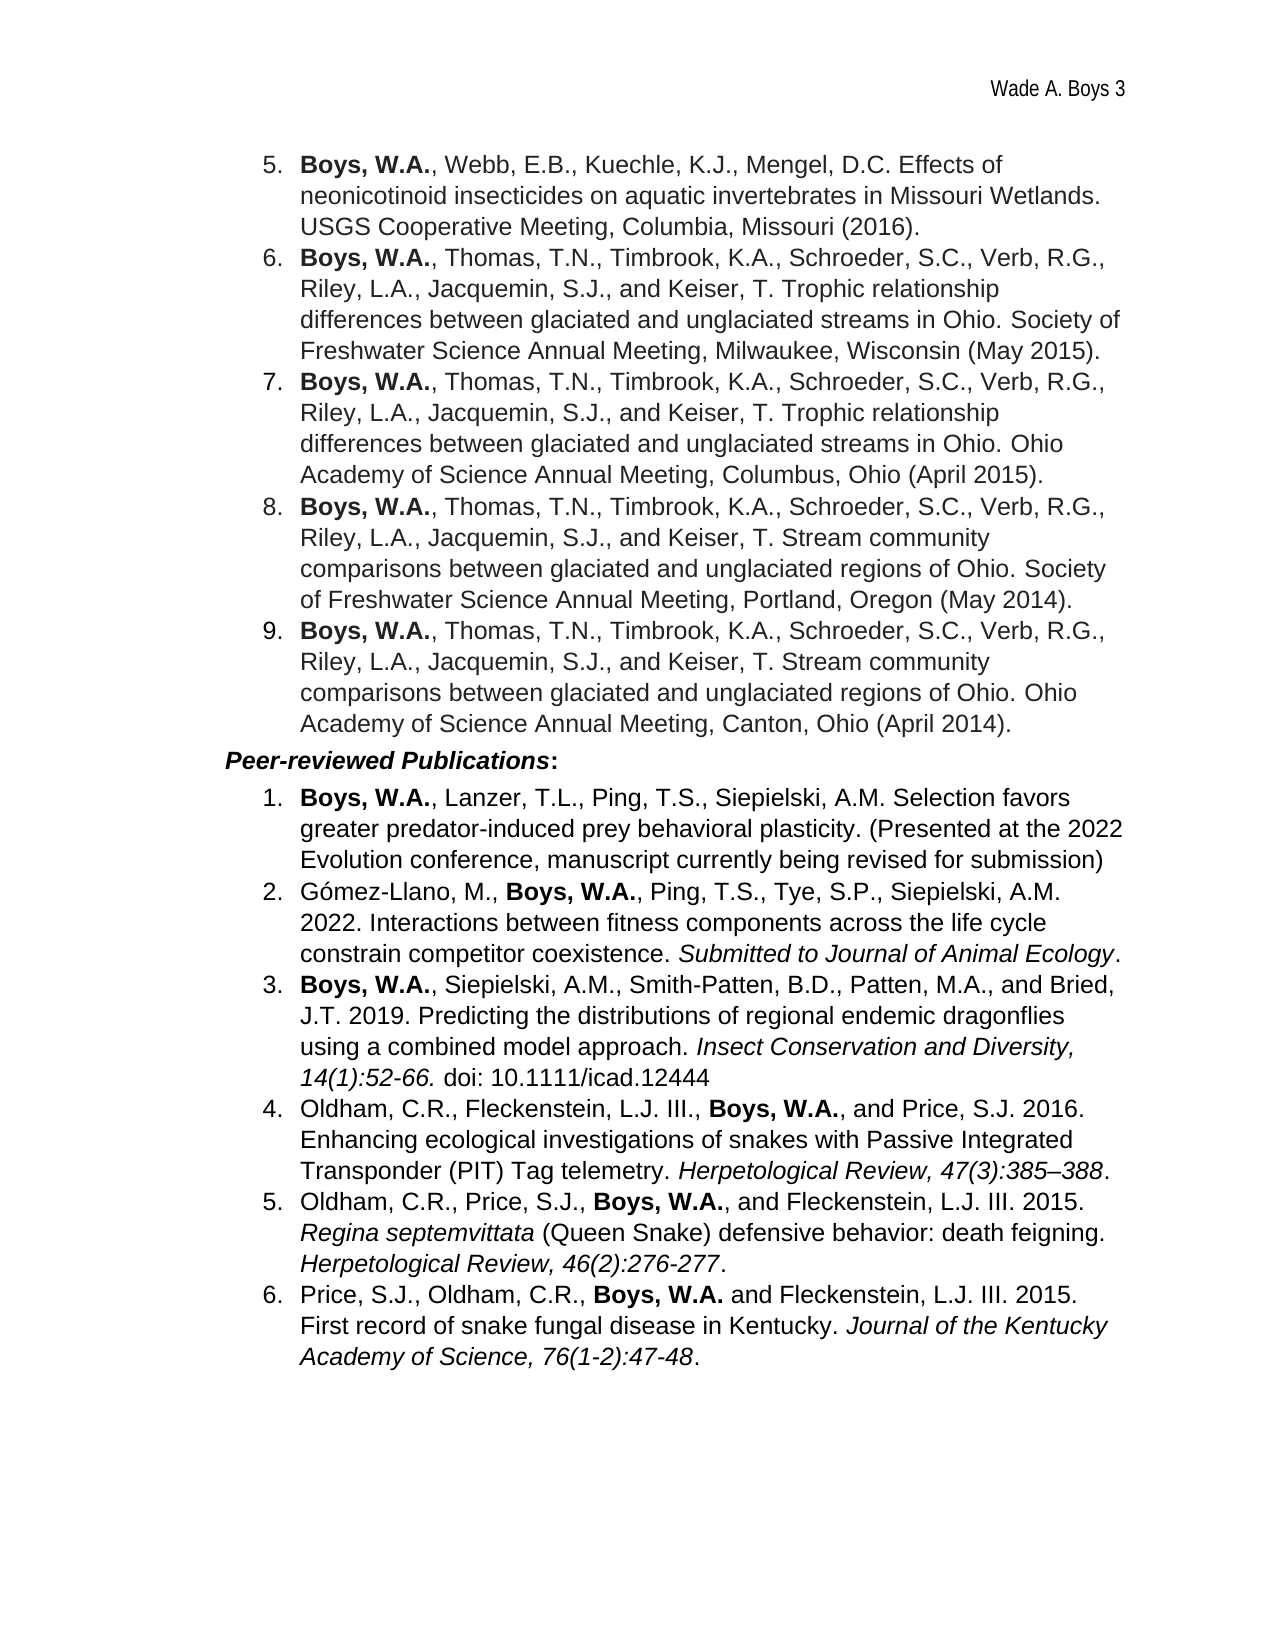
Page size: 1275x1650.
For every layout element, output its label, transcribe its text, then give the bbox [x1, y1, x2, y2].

list Boys, W.A., Thomas, T.N., Timbrook, K.A., Schroeder, S.C., Verb, R.G., Riley, L.A., Jacquemin, S.J., and Keiser, T. Trophic relationship differences between glaciated and unglaciated streams in Ohio. Society of Freshwater Science Annual Meeting, Milwaukee, Wisconsin (May 2015). [262, 243, 1125, 365]
list Boys, W.A., Thomas, T.N., Timbrook, K.A., Schroeder, S.C., Verb, R.G., Riley, L.A., Jacquemin, S.J., and Keiser, T. Stream community comparisons between glaciated and unglaciated regions of Ohio. Ohio Academy of Science Annual Meeting, Canton, Ohio (April 2014). [262, 616, 1125, 737]
list Oldham, C.R., Price, S.J., Boys, W.A., and Fleckenstein, L.J. III. 2015. Regina septemvittata (Queen Snake) defensive behavior: death feigning. Herpetological Review, 46(2):276-277. [262, 1187, 1125, 1278]
list Boys, W.A., Thomas, T.N., Timbrook, K.A., Schroeder, S.C., Verb, R.G., Riley, L.A., Jacquemin, S.J., and Keiser, T. Stream community comparisons between glaciated and unglaciated regions of Ohio. Society of Freshwater Science Annual Meeting, Portland, Oregon (May 2014). [262, 491, 1125, 613]
list Price, S.J., Oldham, C.R., Boys, W.A. and Fleckenstein, L.J. III. 2015. First record of snake fungal disease in Kentucky. Journal of the Kentucky Academy of Science, 76(1-2):47-48. [262, 1280, 1125, 1371]
text Peer-reviewed Publications: [225, 746, 1125, 775]
list Oldham, C.R., Fleckenstein, L.J. III., Boys, W.A., and Price, S.J. 2016. Enhancing ecological investigations of snakes with Passive Integrated Transponder (PIT) Tag telemetry. Herpetological Review, 47(3):385–388. [262, 1094, 1125, 1184]
list Boys, W.A., Lanzer, T.L., Ping, T.S., Siepielski, A.M. Selection favors greater predator-induced prey behavioral plasticity. (Presented at the 2022 Evolution conference, manuscript currently being revised for submission) [262, 783, 1125, 874]
list Boys, W.A., Thomas, T.N., Timbrook, K.A., Schroeder, S.C., Verb, R.G., Riley, L.A., Jacquemin, S.J., and Keiser, T. Trophic relationship differences between glaciated and unglaciated streams in Ohio. Ohio Academy of Science Annual Meeting, Columbus, Ohio (April 2015). [262, 367, 1125, 489]
list Boys, W.A., Webb, E.B., Kuechle, K.J., Mengel, D.C. Effects of neonicotinoid insecticides on aquatic invertebrates in Missouri Wetlands. USGS Cooperative Meeting, Columbia, Missouri (2016). [262, 150, 1125, 241]
list Gómez-Llano, M., Boys, W.A., Ping, T.S., Tye, S.P., Siepielski, A.M. 2022. Interactions between fitness components across the life cycle constrain competitor coexistence. Submitted to Journal of Animal Ecology. [262, 876, 1125, 967]
list Boys, W.A., Siepielski, A.M., Smith-Patten, B.D., Patten, M.A., and Bried, J.T. 2019. Predicting the distributions of regional endemic dragonflies using a combined model approach. Insect Conservation and Diversity, 14(1):52-66. doi: 10.1111/icad.12444 [262, 969, 1125, 1091]
